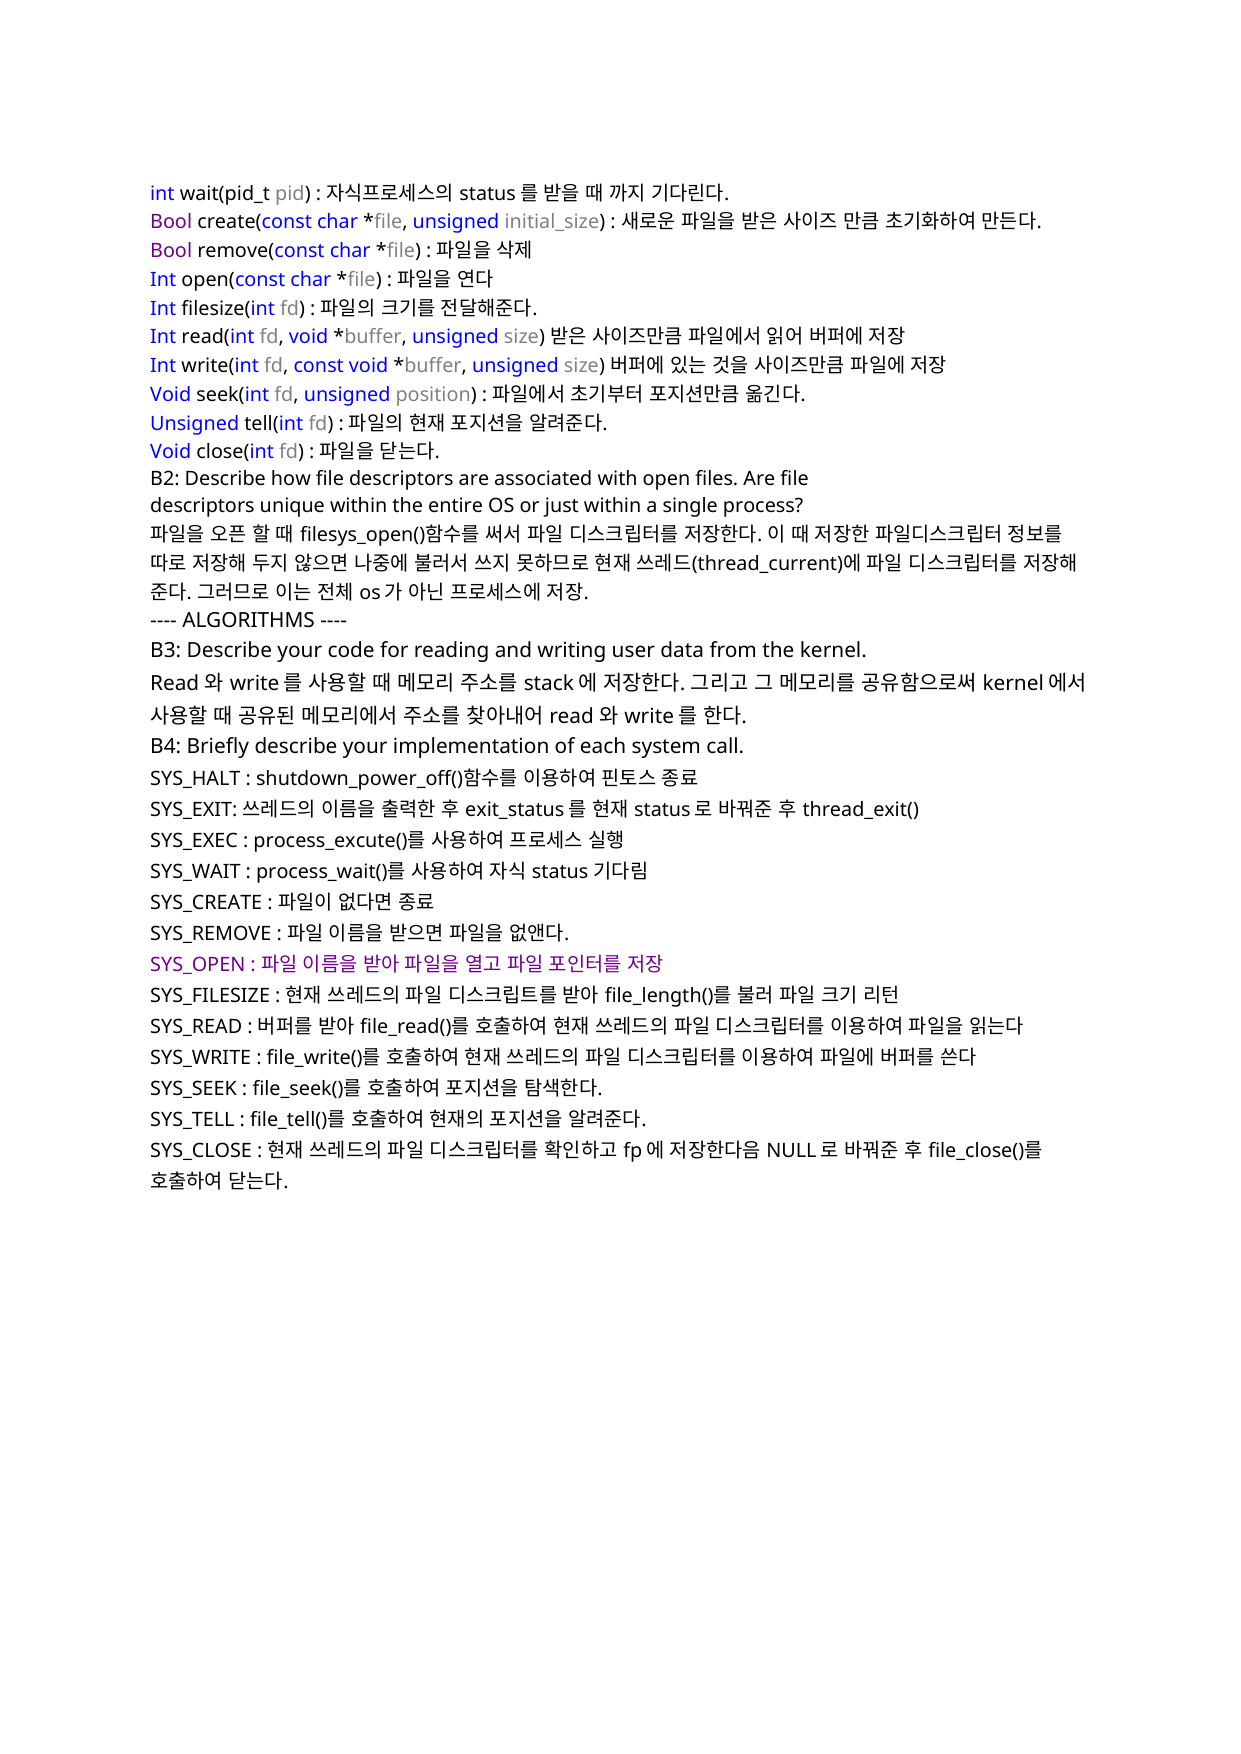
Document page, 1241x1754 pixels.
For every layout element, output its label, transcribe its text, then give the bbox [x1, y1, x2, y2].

text Void close(int fd) : 파일을 닫는다. [150, 436, 1090, 465]
text int wait(pid_t pid) : 자식프로세스의 status를 받을 때 까지 기다린다. [150, 177, 1090, 206]
text SYS_WAIT : process_wait()를 사용하여 자식 status 기다림 [150, 855, 1090, 884]
text Int open(const char *file) : 파일을 연다 [150, 263, 1090, 292]
text descriptors unique within the entire OS or just within a single process? [150, 492, 1090, 519]
text Int filesize(int fd) : 파일의 크기를 전달해준다. [150, 292, 1090, 321]
text Bool remove(const char *file) : 파일을 삭제 [150, 235, 1090, 263]
text SYS_REMOVE : 파일 이름을 받으면 파일을 없앤다. [150, 917, 1090, 946]
text B4: Briefly describe your implementation of each system call. [150, 732, 1090, 760]
text SYS_HALT : shutdown_power_off()함수를 이용하여 핀토스 종료 [150, 762, 1090, 791]
text 파일을 오픈 할 때 filesys_open()함수를 써서 파일 디스크립터를 저장한다. 이 때 저장한 파일디스크립터 정보를 따로 저장해 두지 않으면 나중에 불러서 쓰지 못하므로 현재 쓰레드(thread_current)에 파일 디스크립터를 저장해 준다. 그러므로 이는 전체 os가 아닌 프로세스에 저장. [150, 519, 1090, 605]
text B3: Describe your code for reading and writing user data from the kernel. [150, 636, 1090, 664]
text SYS_TELL : file_tell()를 호출하여 현재의 포지션을 알려준다. [150, 1104, 1090, 1132]
text SYS_CREATE : 파일이 없다면 종료 [150, 886, 1090, 915]
text Bool create(const char *file, unsigned initial_size) : 새로운 파일을 받은 사이즈 만큼 초기화하여 만든다. [150, 206, 1090, 235]
text SYS_CLOSE : 현재 쓰레드의 파일 디스크립터를 확인하고 fp에 저장한다음 NULL로 바꿔준 후 file_close()를 호출하여 닫는다. [150, 1135, 1090, 1194]
text SYS_EXEC : process_excute()를 사용하여 프로세스 실행 [150, 824, 1090, 853]
text Read 와 write를 사용할 때 메모리 주소를 stack에 저장한다. 그리고 그 메모리를 공유함으로써 kernel에서 사용할 때 공유된 메모리에서 주소를 찾아내어 read 와 write를 한다. [150, 666, 1090, 729]
text SYS_READ : 버퍼를 받아 file_read()를 호출하여 현재 쓰레드의 파일 디스크립터를 이용하여 파일을 읽는다 [150, 1011, 1090, 1039]
text B2: Describe how file descriptors are associated with open files. Are file [150, 465, 1090, 492]
text ---- ALGORITHMS ---- [150, 605, 1090, 633]
text SYS_FILESIZE : 현재 쓰레드의 파일 디스크립트를 받아 file_length()를 불러 파일 크기 리턴 [150, 979, 1090, 1008]
text Void seek(int fd, unsigned position) : 파일에서 초기부터 포지션만큼 옮긴다. [150, 378, 1090, 407]
text SYS_SEEK : file_seek()를 호출하여 포지션을 탐색한다. [150, 1073, 1090, 1101]
text SYS_OPEN : 파일 이름을 받아 파일을 열고 파일 포인터를 저장 [150, 948, 1090, 977]
text Int read(int fd, void *buffer, unsigned size) 받은 사이즈만큼 파일에서 읽어 버퍼에 저장 [150, 321, 1090, 350]
text Unsigned tell(int fd) : 파일의 현재 포지션을 알려준다. [150, 407, 1090, 436]
text SYS_WRITE : file_write()를 호출하여 현재 쓰레드의 파일 디스크립터를 이용하여 파일에 버퍼를 쓴다 [150, 1042, 1090, 1070]
text SYS_EXIT: 쓰레드의 이름을 출력한 후 exit_status를 현재 status로 바꿔준 후 thread_exit() [150, 793, 1090, 822]
text Int write(int fd, const void *buffer, unsigned size) 버퍼에 있는 것을 사이즈만큼 파일에 저장 [150, 350, 1090, 378]
